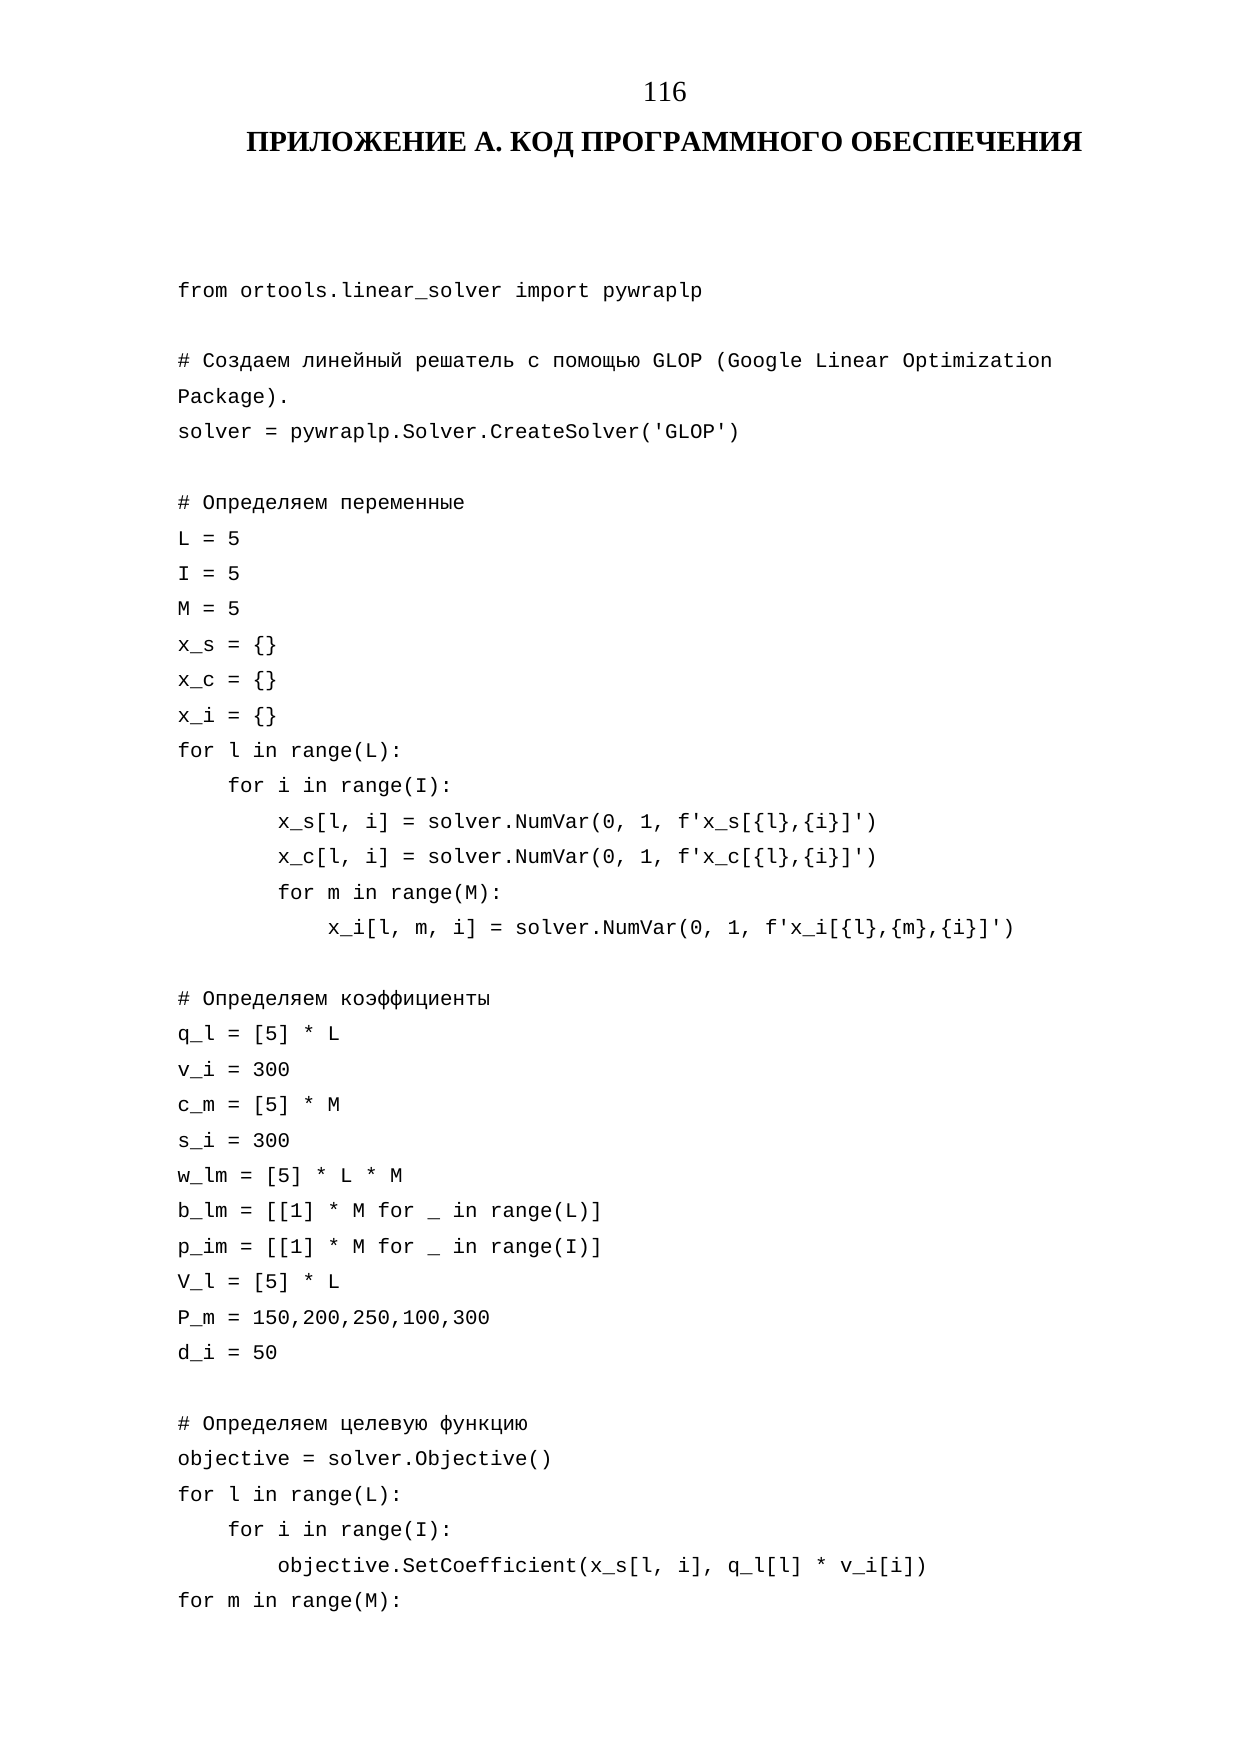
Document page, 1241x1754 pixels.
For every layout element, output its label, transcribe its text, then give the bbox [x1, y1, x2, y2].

subtitle ПРИЛОЖЕНИЕ А. КОД ПРОГРАММНОГО ОБЕСПЕЧЕНИЯ [177, 124, 1152, 157]
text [177, 279, 1152, 1614]
